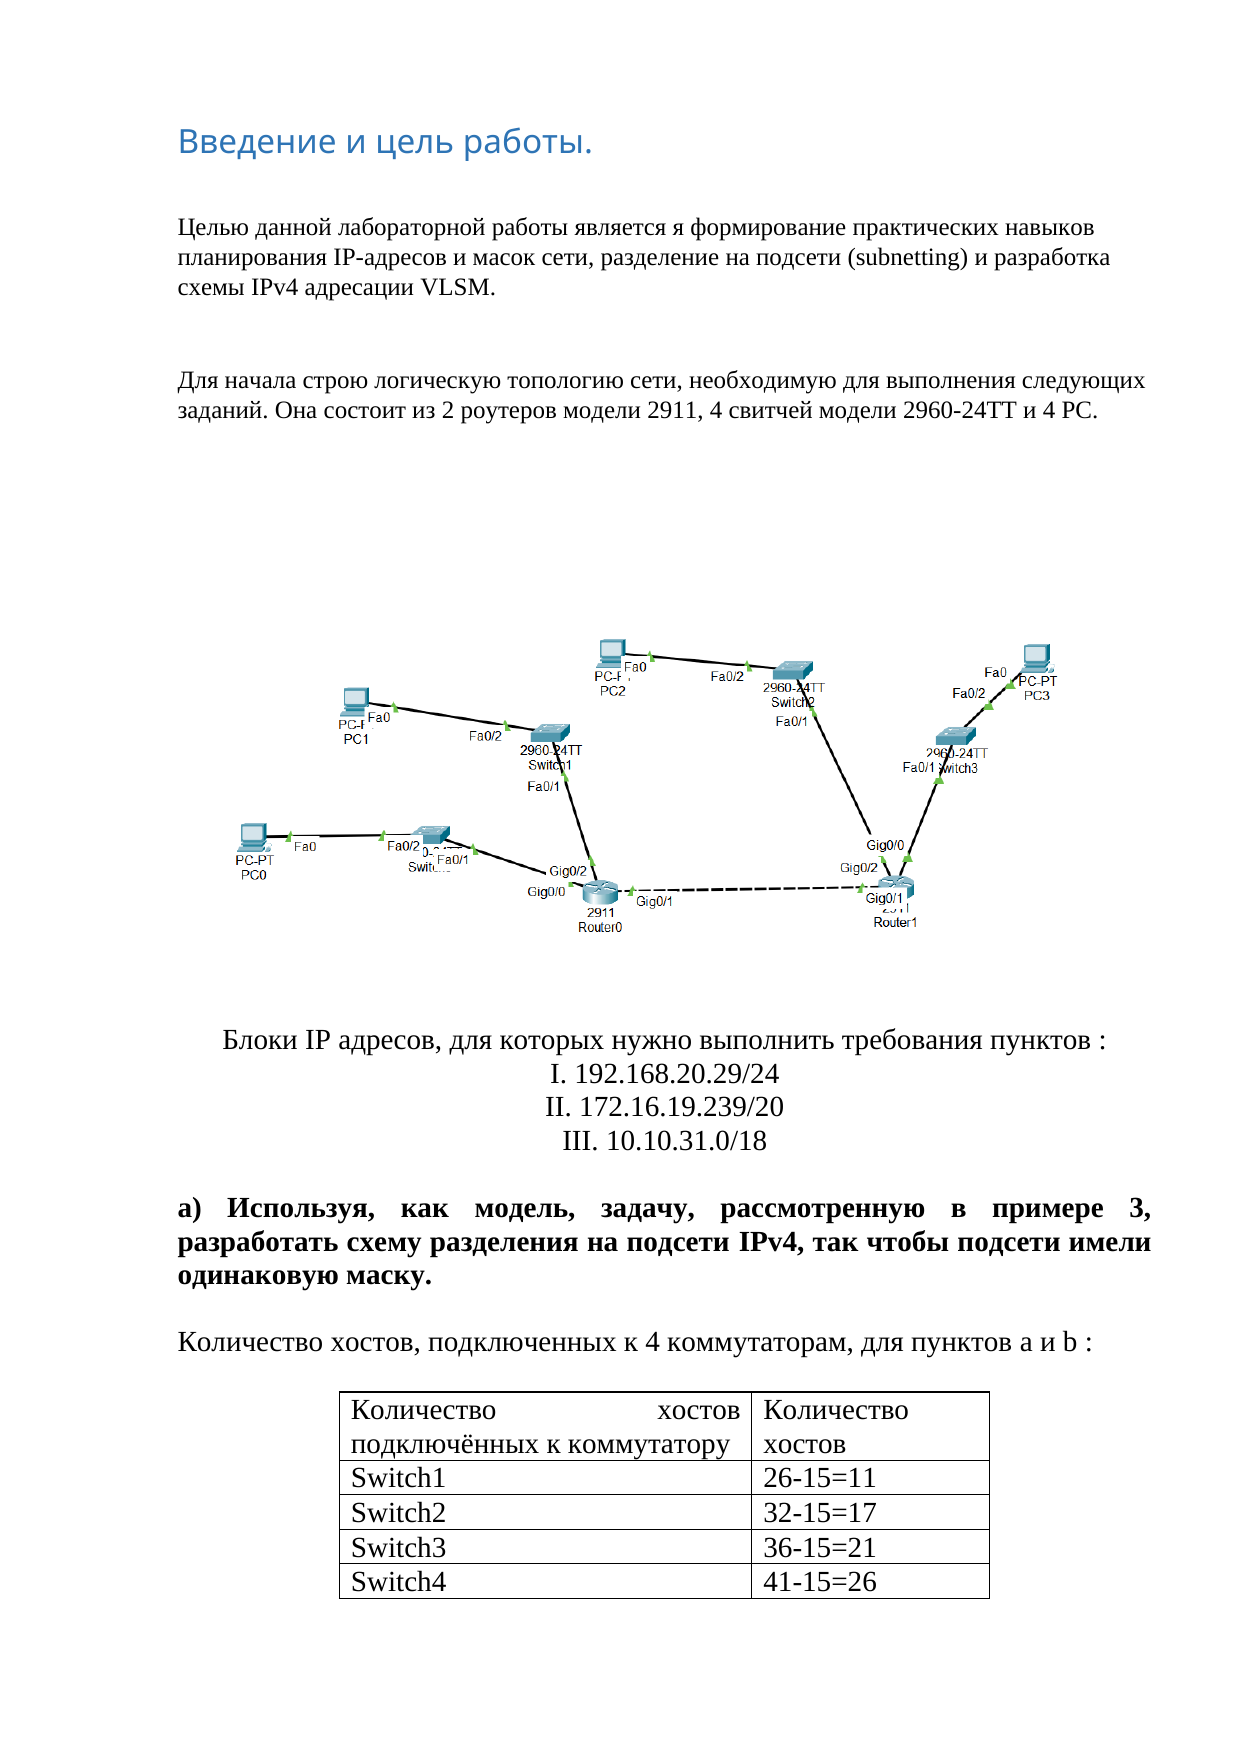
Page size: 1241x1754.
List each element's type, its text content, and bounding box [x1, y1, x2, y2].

text a) Используя, как модель, задачу, рассмотренную в примере 3, разработать схему разделения на подсети IPv4, так чтобы подсети имели одинаковую маску. [177, 1190, 1152, 1291]
text Для начала строю логическую топологию сети, необходимую для выполнения следующих заданий. Она состоит из 2 роутеров модели 2911, 4 свитчей модели 2960-24TT и 4 PC. [177, 366, 1152, 424]
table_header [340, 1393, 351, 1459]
text II. 172.16.19.239/20 [177, 1089, 1152, 1123]
text Блоки IP адресов, для которых нужно выполнить требования пунктов : [177, 1022, 1152, 1056]
picture [177, 471, 1152, 994]
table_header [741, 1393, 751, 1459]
text I. 192.168.20.29/24 [177, 1056, 1152, 1089]
subtitle Введение и цель работы. [177, 118, 1152, 163]
text Целью данной лабораторной работы является я формирование практических навыков планирования IP-адресов и масок сети, разделение на подсети (subnetting) и разработка схемы IPv4 адресации VLSM. [177, 212, 1152, 301]
text Количество хостов, подключенных к 4 коммутаторам, для пунктов a и b : [177, 1324, 1152, 1358]
text III. 10.10.31.0/18 [177, 1123, 1152, 1157]
